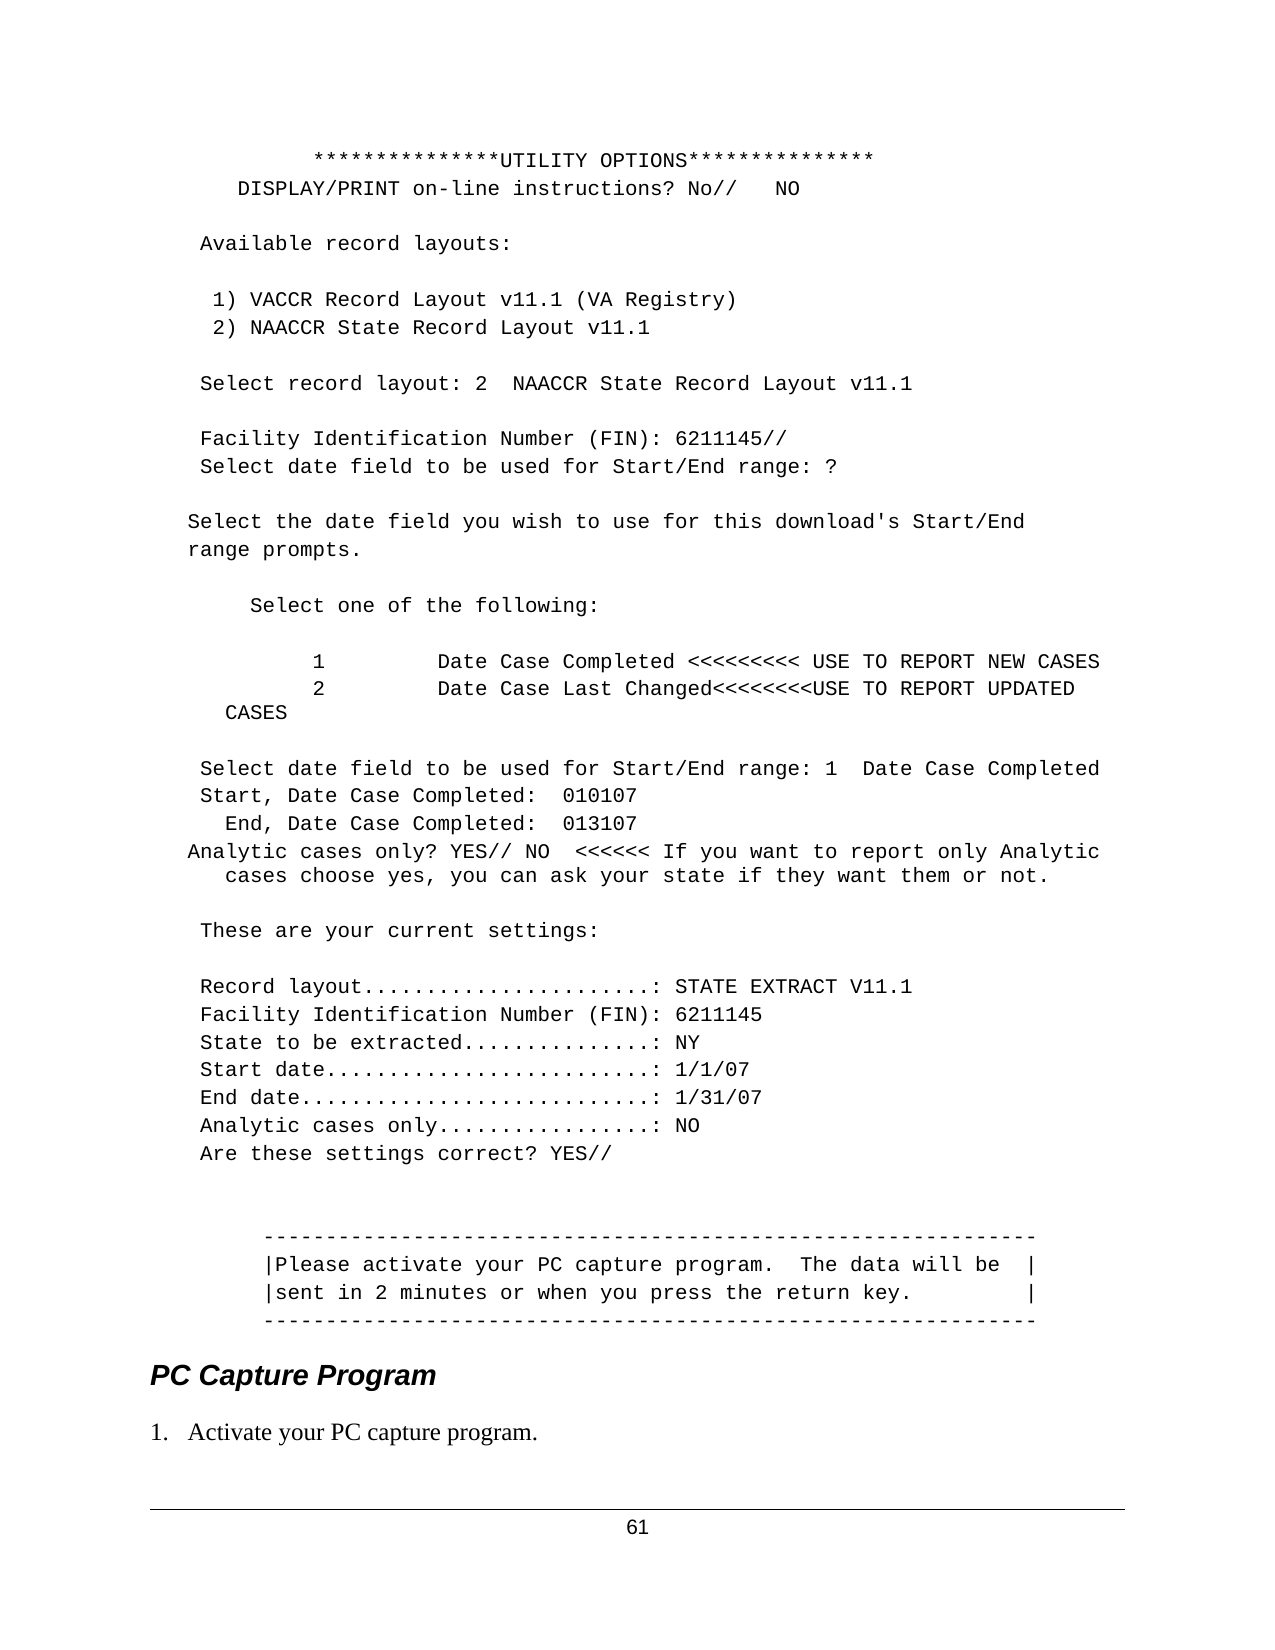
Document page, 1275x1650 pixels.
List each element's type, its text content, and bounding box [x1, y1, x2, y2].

text Start, Date Case Completed: 010107 [187, 786, 1125, 809]
text |sent in 2 minutes or when you press the return key. | [187, 1282, 1125, 1306]
text These are your current settings: [187, 920, 1125, 944]
text Analytic cases only.................: NO [187, 1115, 1125, 1139]
text End, Date Case Completed: 013107 [187, 813, 1125, 837]
text Start date..........................: 1/1/07 [187, 1059, 1125, 1083]
text 2 Date Case Last Changed<<<<<<<<USE TO REPORT UPDATED CASES [187, 678, 1125, 726]
text Available record layouts: [187, 233, 1125, 257]
text End date............................: 1/31/07 [187, 1087, 1125, 1111]
text Record layout.......................: STATE EXTRACT V11.1 [187, 976, 1125, 1000]
text 1 Date Case Completed <<<<<<<<< USE TO REPORT NEW CASES [187, 651, 1125, 674]
text Facility Identification Number (FIN): 6211145// [187, 428, 1125, 452]
text DISPLAY/PRINT on-line instructions? No// NO [187, 178, 1125, 201]
text -------------------------------------------------------------- [187, 1310, 1125, 1333]
list Activate your PC capture program. [150, 1417, 1125, 1446]
text |Please activate your PC capture program. The data will be | [187, 1254, 1125, 1278]
text Select one of the following: [187, 595, 1125, 619]
text -------------------------------------------------------------- [187, 1226, 1125, 1250]
subtitle PC Capture Program [150, 1358, 1125, 1392]
text Select date field to be used for Start/End range: 1 Date Case Completed [187, 758, 1125, 781]
text Select record layout: 2 NAACCR State Record Layout v11.1 [187, 372, 1125, 396]
text Select the date field you wish to use for this download's Start/End [187, 512, 1125, 535]
text Facility Identification Number (FIN): 6211145 [187, 1004, 1125, 1027]
text Are these settings correct? YES// [187, 1143, 1125, 1167]
text ***************UTILITY OPTIONS*************** [187, 150, 1125, 174]
text 2) NAACCR State Record Layout v11.1 [187, 317, 1125, 341]
text State to be extracted...............: NY [187, 1032, 1125, 1055]
text 1) VACCR Record Layout v11.1 (VA Registry) [187, 289, 1125, 313]
text Select date field to be used for Start/End range: ? [187, 456, 1125, 479]
text range prompts. [187, 539, 1125, 563]
text Analytic cases only? YES// NO <<<<<< If you want to report only Analytic cases choose yes, you can ask your state if they want them or not. [187, 841, 1125, 888]
